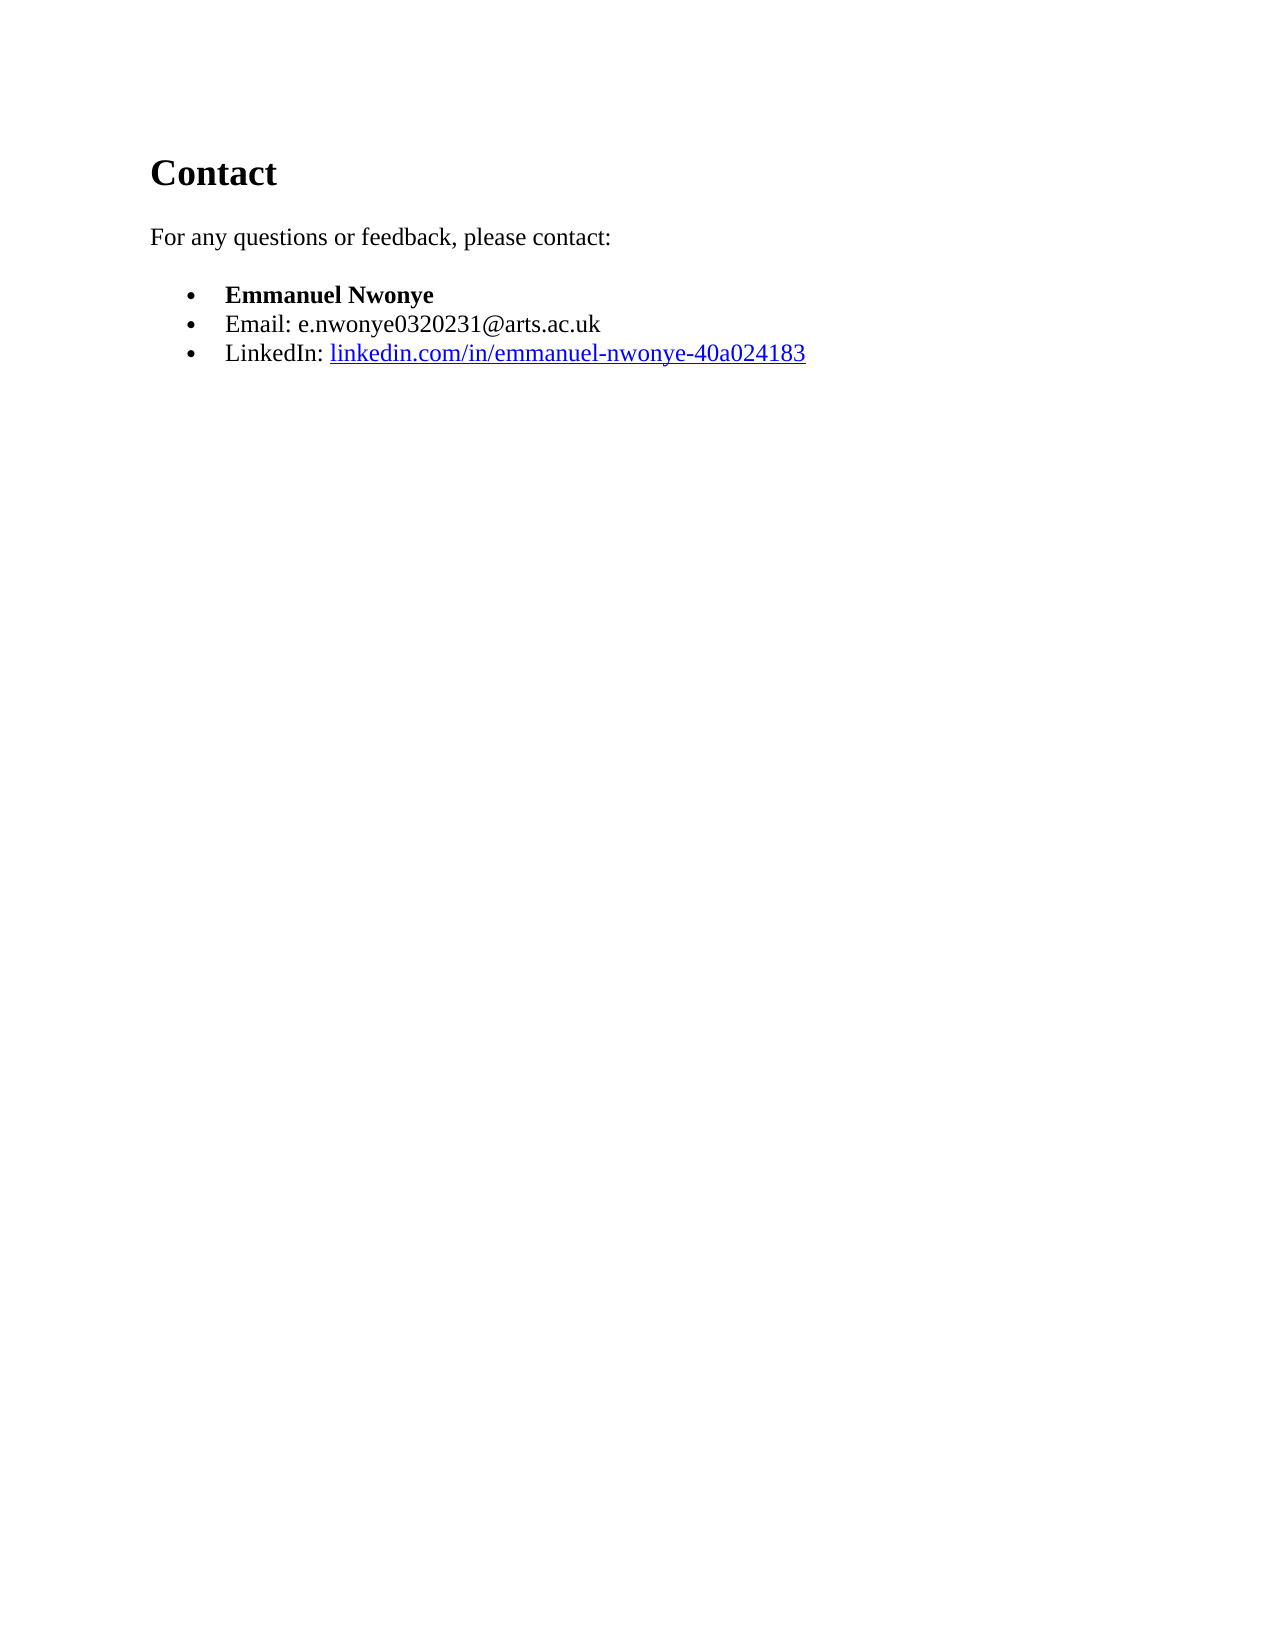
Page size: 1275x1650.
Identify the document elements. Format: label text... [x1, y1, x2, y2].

list Emmanuel Nwonye [187, 280, 1125, 309]
text For any questions or feedback, please contact: [150, 222, 1125, 251]
text Contact [150, 150, 1125, 193]
list Email: e.nwonye0320231@arts.ac.uk [187, 309, 1125, 338]
list LinkedIn: linkedin.com/in/emmanuel-nwonye-40a024183 [187, 338, 1125, 366]
